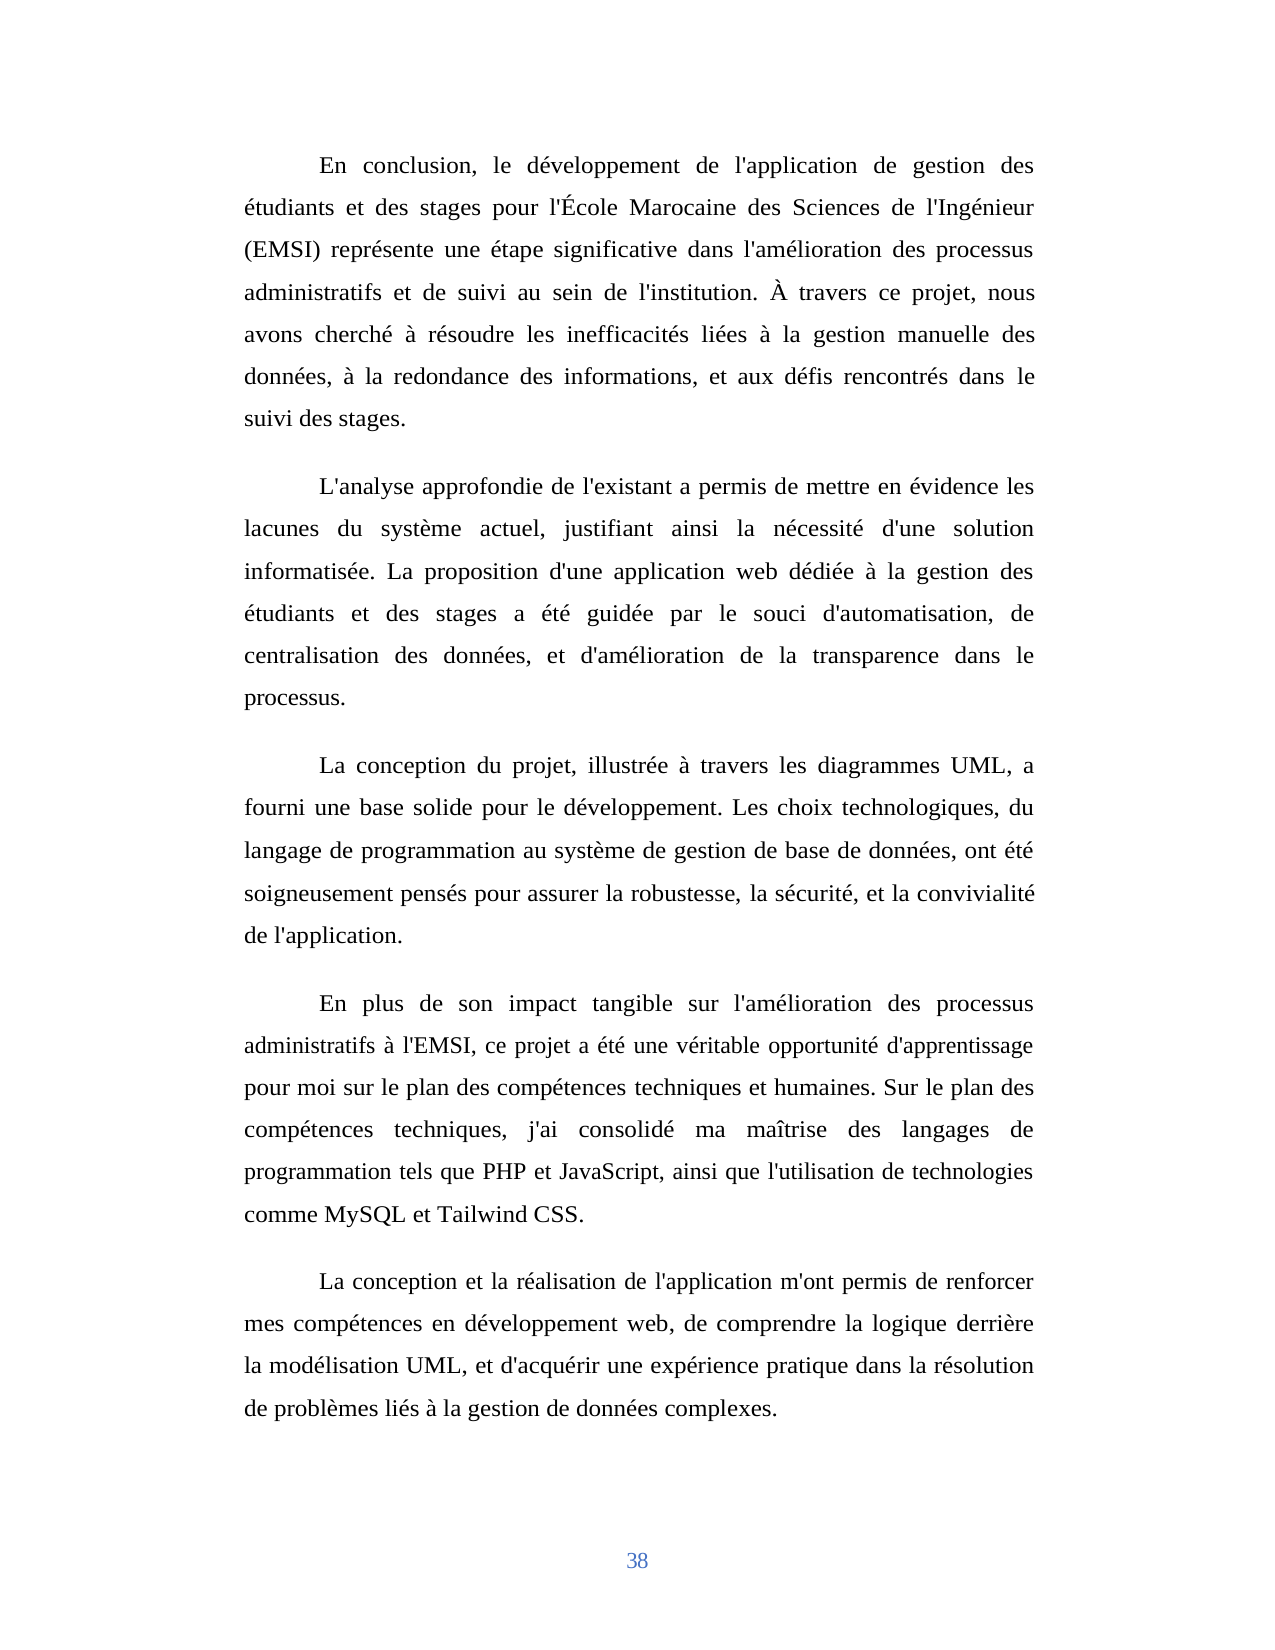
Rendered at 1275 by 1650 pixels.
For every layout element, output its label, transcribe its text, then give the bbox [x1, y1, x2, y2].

text En plus de son impact tangible sur l'amélioration des processus administratifs à l'EMSI, ce projet a été une véritable opportunité d'apprentissage pour moi sur le plan des compétences techniques et humaines. Sur le plan des compétences techniques, j'ai consolidé ma maîtrise des langages de programmation tels que PHP et JavaScript, ainsi que l'utilisation de technologies comme MySQL et Tailwind CSS. [244, 989, 1035, 1227]
text L'analyse approfondie de l'existant a permis de mettre en évidence les lacunes du système actuel, justifiant ainsi la nécessité d'une solution informatisée. La proposition d'une application web dédiée à la gestion des étudiants et des stages a été guidée par le souci d'automatisation, de centralisation des données, et d'amélioration de la transparence dans le processus. [244, 472, 1035, 711]
text En conclusion, le développement de l'application de gestion des étudiants et des stages pour l'École Marocaine des Sciences de l'Ingénieur (EMSI) représente une étape significative dans l'amélioration des processus administratifs et de suivi au sein de l'institution. À travers ce projet, nous avons cherché à résoudre les inefficacités liées à la gestion manuelle des données, à la redondance des informations, et aux défis rencontrés dans le suivi des stages. [244, 151, 1035, 432]
text La conception et la réalisation de l'application m'ont permis de renforcer mes compétences en développement web, de comprendre la logique derrière la modélisation UML, et d'acquérir une expérience pratique dans la résolution de problèmes liés à la gestion de données complexes. [244, 1267, 1035, 1421]
text La conception du projet, illustrée à travers les diagrammes UML, a fourni une base solide pour le développement. Les choix technologiques, du langage de programmation au système de gestion de base de données, ont été soigneusement pensés pour assurer la robustesse, la sécurité, et la convivialité de l'application. [244, 751, 1036, 949]
